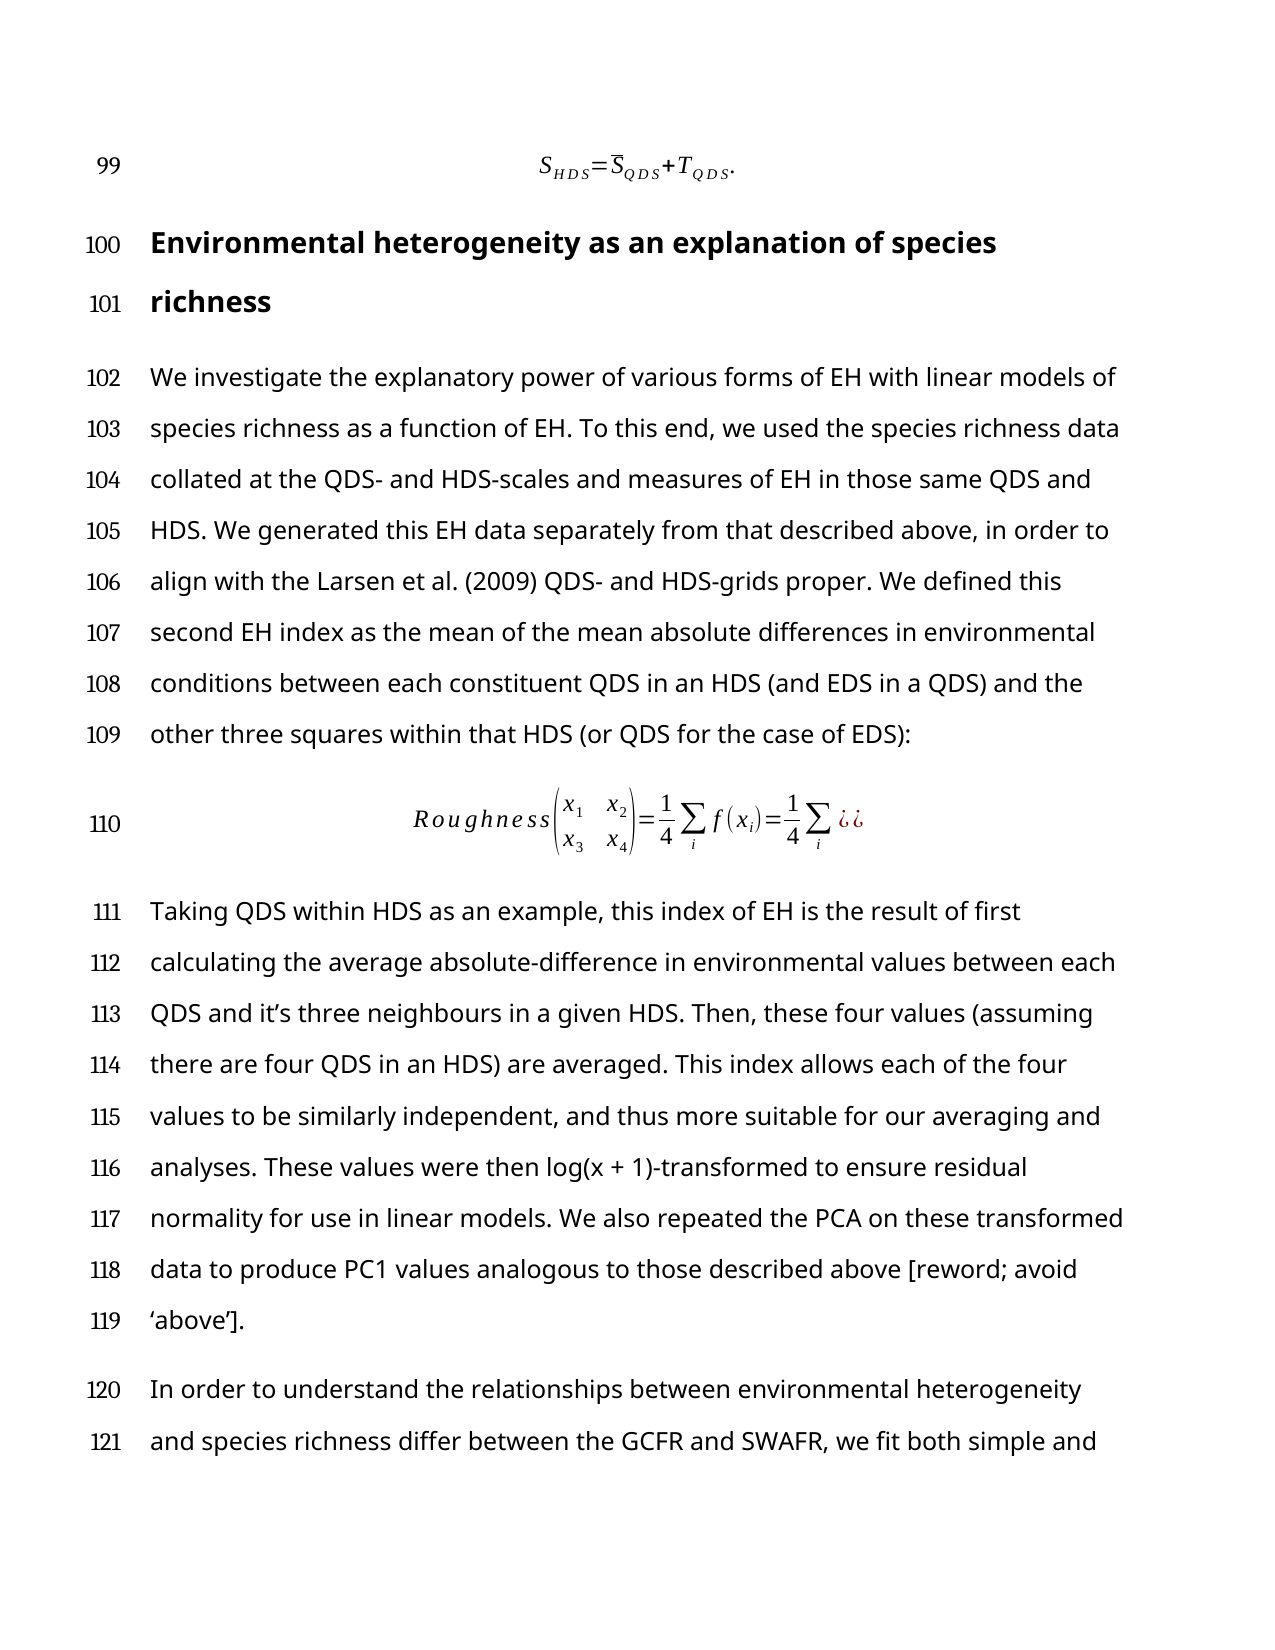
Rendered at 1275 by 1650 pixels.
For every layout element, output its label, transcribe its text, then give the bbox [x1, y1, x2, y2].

text We investigate the explanatory power of various forms of EH with linear models of species richness as a function of EH. To this end, we used the species richness data collated at the QDS- and HDS-scales and measures of EH in those same QDS and HDS. We generated this EH data separately from that described above, in order to align with the Larsen et al. (2009) QDS- and HDS-grids proper. We defined this second EH index as the mean of the mean absolute differences in environmental conditions between each constituent QDS in an HDS (and EDS in a QDS) and the other three squares within that HDS (or QDS for the case of EDS): [150, 359, 1125, 751]
text Taking QDS within HDS as an example, this index of EH is the result of first calculating the average absolute-difference in environmental values between each QDS and it’s three neighbours in a given HDS. Then, these four values (assuming there are four QDS in an HDS) are averaged. This index allows each of the four values to be similarly independent, and thus more suitable for our averaging and analyses. These values were then log(x + 1)-transformed to ensure residual normality for use in linear models. We also repeated the PCA on these transformed data to produce PC1 values analogous to those described above [reword; avoid ‘above’]. [150, 894, 1125, 1336]
subtitle Environmental heterogeneity as an explanation of species richness [150, 222, 1125, 321]
